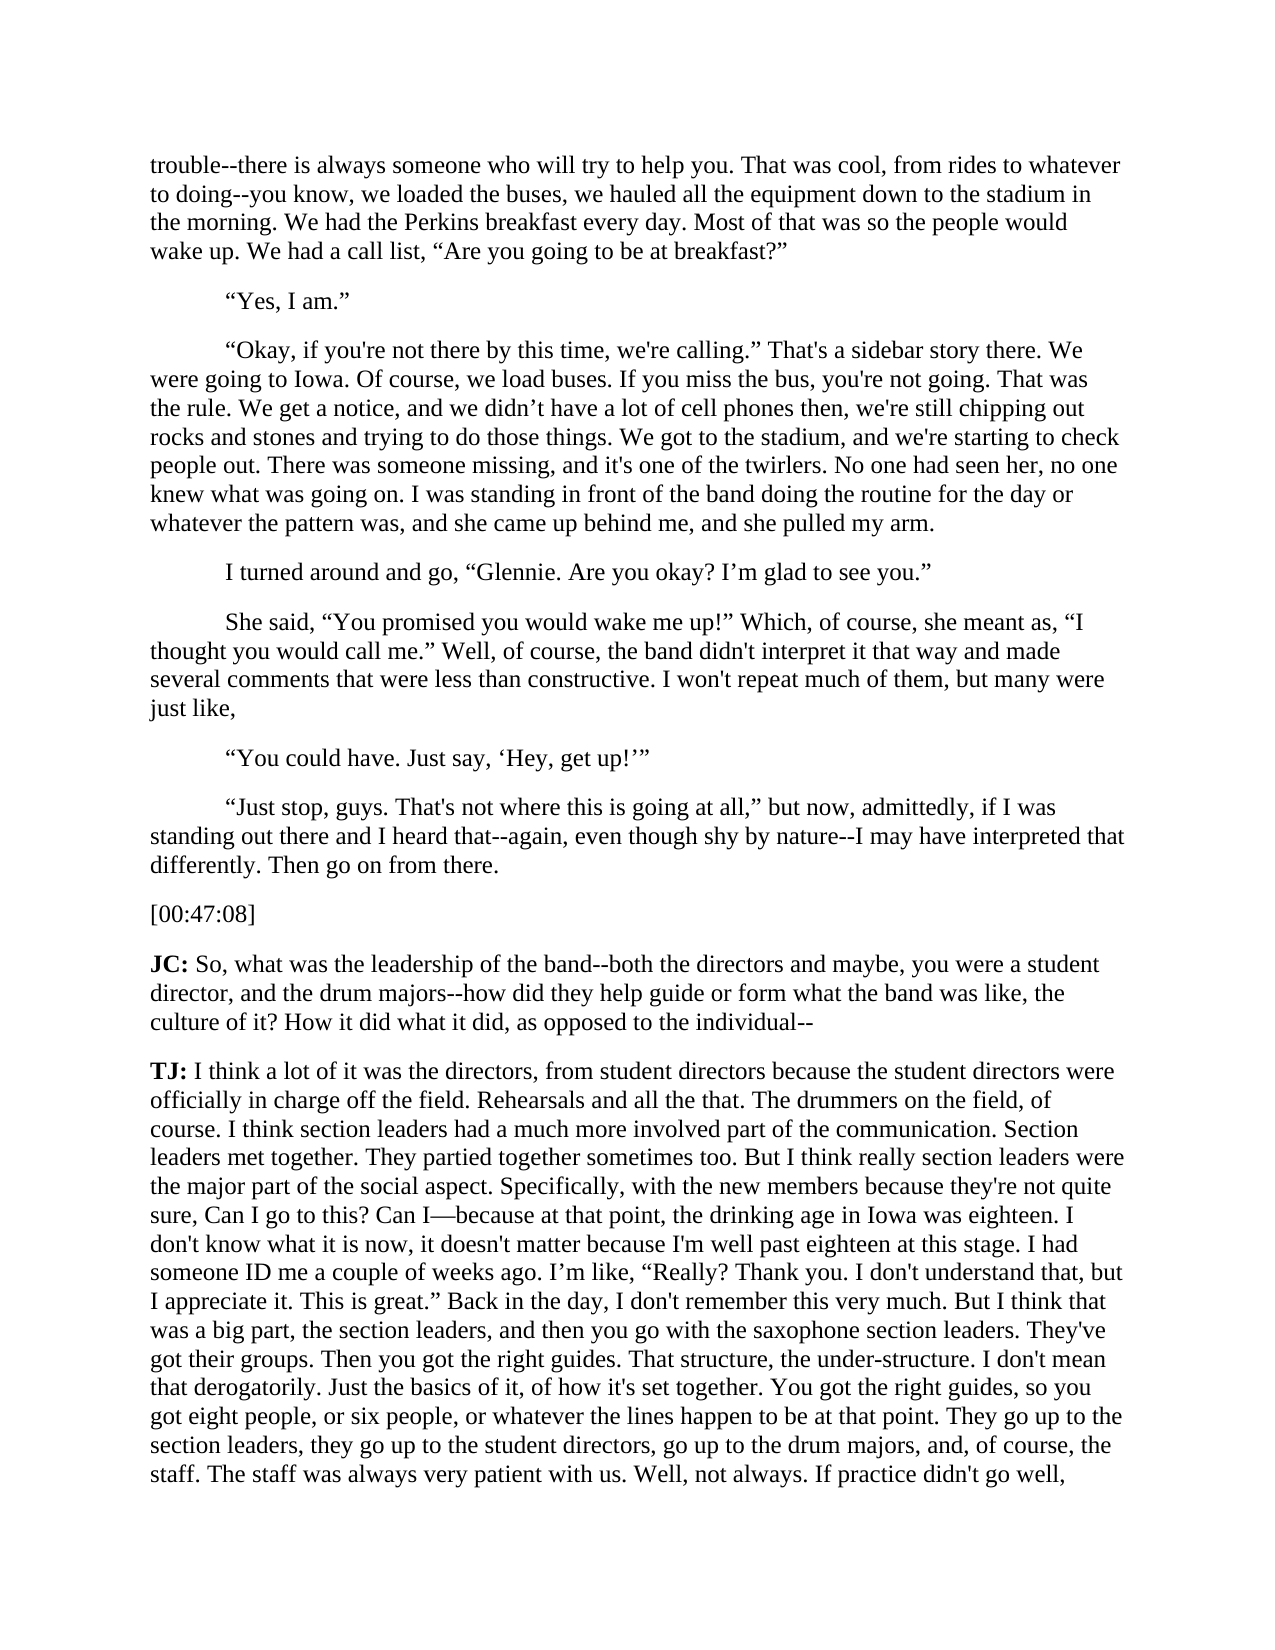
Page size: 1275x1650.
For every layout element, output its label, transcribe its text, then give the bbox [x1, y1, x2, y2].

text I turned around and go, “Glennie. Are you okay? I’m glad to see you.” [150, 557, 1125, 586]
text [150, 1056, 1125, 1487]
text [00:47:08] [150, 899, 1125, 928]
text She said, “You promised you would wake me up!” Which, of course, she meant as, “I thought you would call me.” Well, of course, the band didn't interpret it that way and made several comments that were less than constructive. I won't repeat much of them, but many were just like, [150, 607, 1125, 722]
text “Just stop, guys. That's not where this is going at all,” but now, admittedly, if I was standing out there and I heard that--again, even though shy by nature--I may have interpreted that differently. Then go on from there. [150, 792, 1125, 879]
text “Okay, if you're not there by this time, we're calling.” That's a sidebar story there. We were going to Iowa. Of course, we load buses. If you miss the bus, you're not going. That was the rule. We get a notice, and we didn’t have a lot of cell phones then, we're still chipping out rocks and stones and trying to do those things. We got to the stadium, and we're starting to check people out. There was someone missing, and it's one of the twirlers. No one had seen her, no one knew what was going on. I was standing in front of the band doing the routine for the day or whatever the pattern was, and she came up behind me, and she pulled my arm. [150, 335, 1125, 537]
text JC: So, what was the leadership of the band--both the directors and maybe, you were a student director, and the drum majors--how did they help guide or form what the band was like, the culture of it? How it did what it did, as opposed to the individual-- [150, 949, 1125, 1035]
text “You could have. Just say, ‘Hey, get up!’” [150, 743, 1125, 772]
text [150, 150, 1125, 265]
text “Yes, I am.” [150, 286, 1125, 314]
